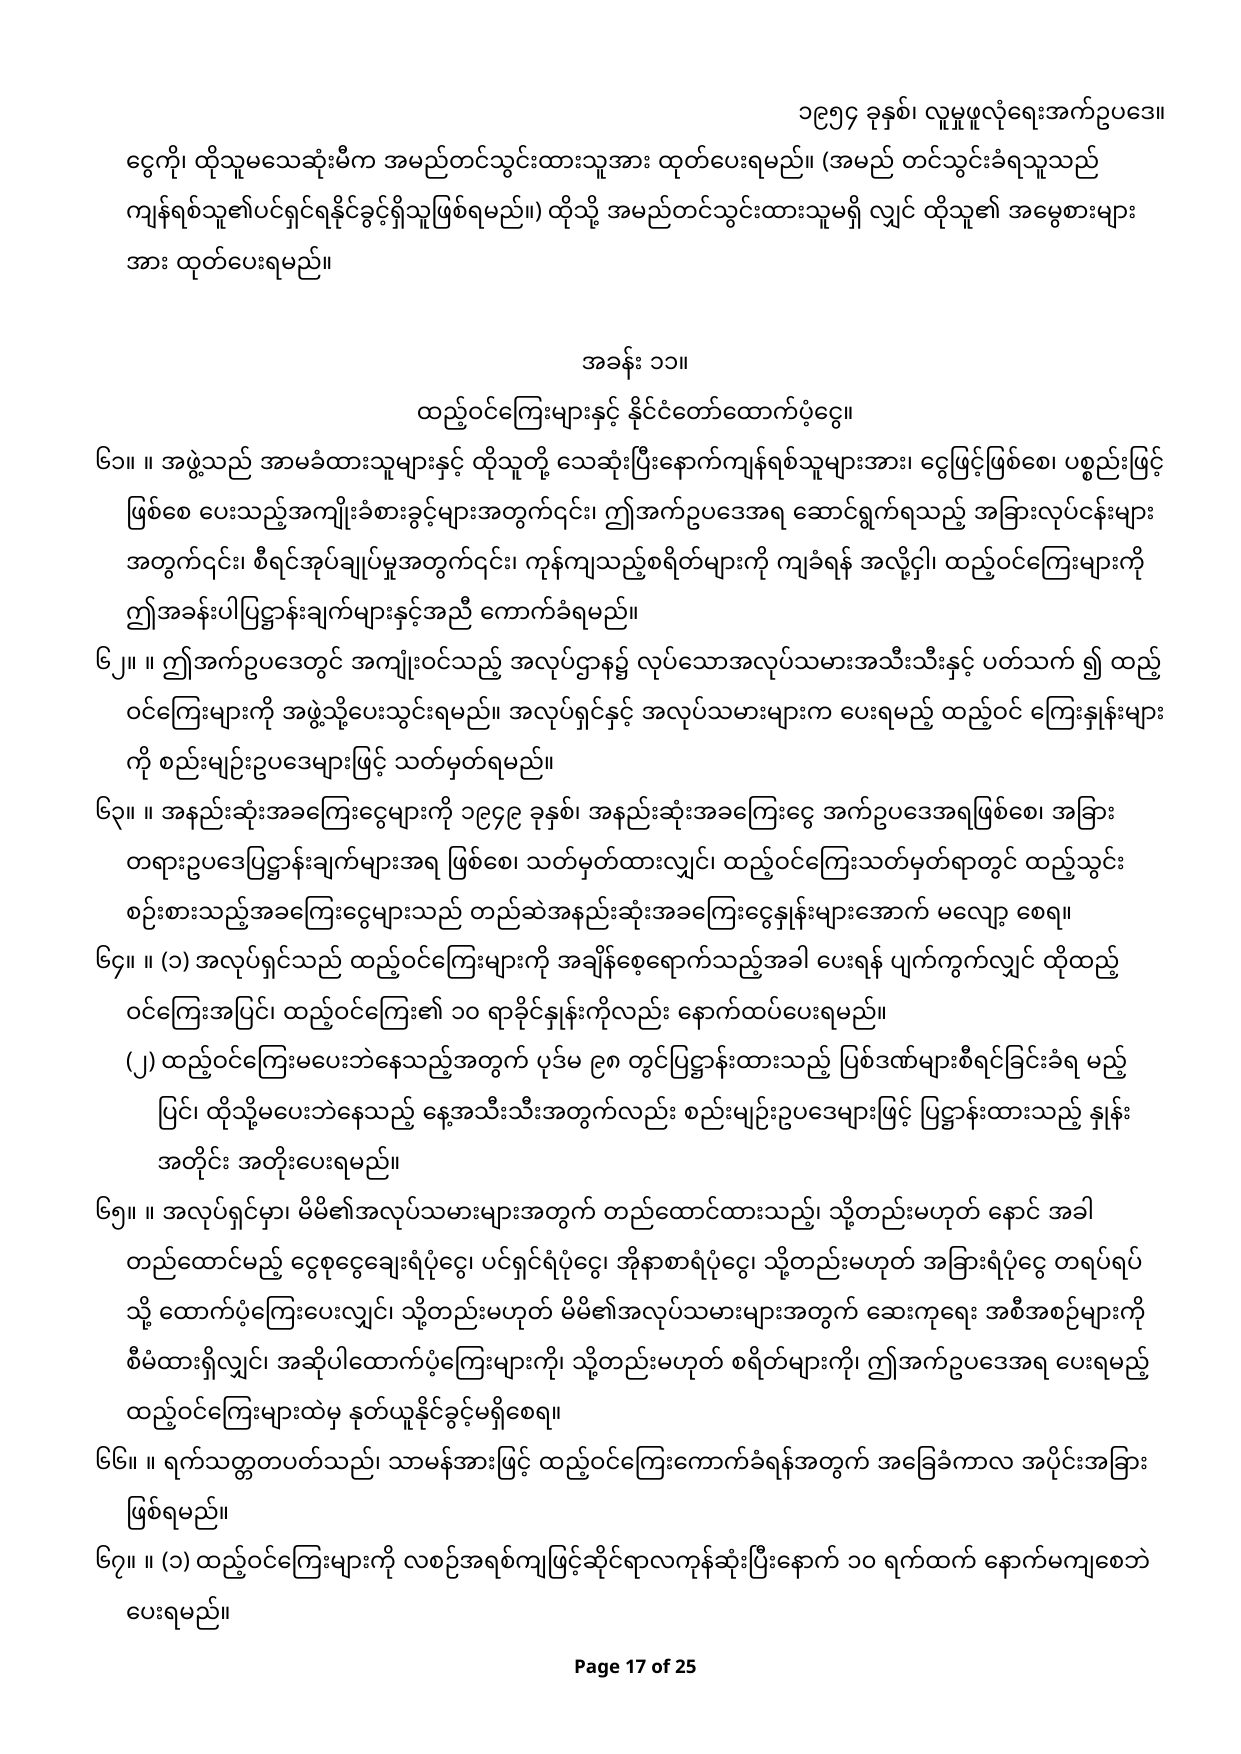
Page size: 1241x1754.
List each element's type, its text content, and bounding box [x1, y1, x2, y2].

text ၆၅။ ။ အလုပ်ရှင်မှာ၊ မိမိ၏အလုပ်သမားများအတွက် တည်ထောင်ထားသည့်၊ သို့တည်းမဟုတ် နောင် အခါတည်ထောင်မည့် ငွေစုငွေချေးရံပုံငွေ၊ ပင်ရှင်ရံပုံငွေ၊ အိုနာစာရံပုံငွေ၊ သို့တည်းမဟုတ် အခြားရံပုံငွေ တရပ်ရပ်သို့ ထောက်ပံ့ကြေးပေးလျှင်၊ သို့တည်းမဟုတ် မိမိ၏အလုပ်သမားများအတွက် ဆေးကုရေး အစီအစဉ်များကို စီမံထားရှိလျှင်၊ အဆိုပါထောက်ပံ့ကြေးများကို၊ သို့တည်းမဟုတ် စရိတ်များကို၊ ဤအက်ဥပဒေအရ ပေးရမည့်ထည့်ဝင်ကြေးများထဲမှ နုတ်ယူနိုင်ခွင့်မရှိစေရ။ [94, 1175, 1165, 1425]
text ၆၇။ ။ (၁) ထည့်ဝင်ကြေးများကို လစဉ်အရစ်ကျဖြင့်ဆိုင်ရာလကုန်ဆုံးပြီးနောက် ၁၀ ရက်ထက် နောက်မကျစေဘဲ ပေးရမည်။ [94, 1525, 1165, 1625]
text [94, 125, 1165, 275]
text ၆၃။ ။ အနည်းဆုံးအခကြေးငွေများကို ၁၉၄၉ ခုနှစ်၊ အနည်းဆုံးအခကြေးငွေ အက်ဥပဒေအရဖြစ်စေ၊ အခြားတရားဥပဒေပြဋ္ဌာန်းချက်များအရ ဖြစ်စေ၊ သတ်မှတ်ထားလျှင်၊ ထည့်ဝင်ကြေးသတ်မှတ်ရာတွင် ထည့်သွင်းစဉ်းစားသည့်အခကြေးငွေများသည် တည်ဆဲအနည်းဆုံးအခကြေးငွေနှုန်းများအောက် မလျော့ စေရ။ [94, 775, 1165, 925]
text အခန်း ၁၁။ [105, 325, 1165, 375]
text ၆၄။ ။ (၁) အလုပ်ရှင်သည် ထည့်ဝင်ကြေးများကို အချိန်စေ့ရောက်သည့်အခါ ပေးရန် ပျက်ကွက်လျှင် ထိုထည့်ဝင်ကြေးအပြင်၊ ထည့်ဝင်ကြေး၏ ၁၀ ရာခိုင်နှုန်းကိုလည်း နောက်ထပ်ပေးရမည်။ [94, 925, 1165, 1025]
text ထည့်ဝင်ကြေးများနှင့် နိုင်ငံတော်ထောက်ပံ့ငွေ။ [105, 375, 1165, 425]
text ၆၁။ ။ အဖွဲ့သည် အာမခံထားသူများနှင့် ထိုသူတို့ သေဆုံးပြီးနောက်ကျန်ရစ်သူများအား၊ ငွေဖြင့်ဖြစ်စေ၊ ပစ္စည်းဖြင့်ဖြစ်စေ ပေးသည့်အကျိုးခံစားခွင့်များအတွက်၎င်း၊ ဤအက်ဥပဒေအရ ဆောင်ရွက်ရသည့် အခြားလုပ်ငန်းများအတွက်၎င်း၊ စီရင်အုပ်ချုပ်မှုအတွက်၎င်း၊ ကုန်ကျသည့်စရိတ်များကို ကျခံရန် အလို့ငှါ၊ ထည့်ဝင်ကြေးများကို ဤအခန်းပါပြဋ္ဌာန်းချက်များနှင့်အညီ ကောက်ခံရမည်။ [94, 425, 1165, 625]
text ၆၆။ ။ ရက်သတ္တတပတ်သည်၊ သာမန်အားဖြင့် ထည့်ဝင်ကြေးကောက်ခံရန်အတွက် အခြေခံကာလ အပိုင်းအခြားဖြစ်ရမည်။ [94, 1425, 1165, 1525]
text ၆၂။ ။ ဤအက်ဥပဒေတွင် အကျုံးဝင်သည့် အလုပ်ဌာန၌ လုပ်သောအလုပ်သမားအသီးသီးနှင့် ပတ်သက် ၍ ထည့်ဝင်ကြေးများကို အဖွဲ့သို့ပေးသွင်းရမည်။ အလုပ်ရှင်နှင့် အလုပ်သမားများက ပေးရမည့် ထည့်ဝင် ကြေးနှုန်းများကို စည်းမျဉ်းဥပဒေများဖြင့် သတ်မှတ်ရမည်။ [94, 625, 1165, 775]
text (၂) ထည့်ဝင်ကြေးမပေးဘဲနေသည့်အတွက် ပုဒ်မ ၉၈ တွင်ပြဋ္ဌာန်းထားသည့် ပြစ်ဒဏ်များစီရင်ခြင်းခံရ မည့်ပြင်၊ ထိုသို့မပေးဘဲနေသည့် နေ့အသီးသီးအတွက်လည်း စည်းမျဉ်းဥပဒေများဖြင့် ပြဋ္ဌာန်းထားသည့် နှုန်းအတိုင်း အတိုးပေးရမည်။ [126, 1025, 1165, 1175]
